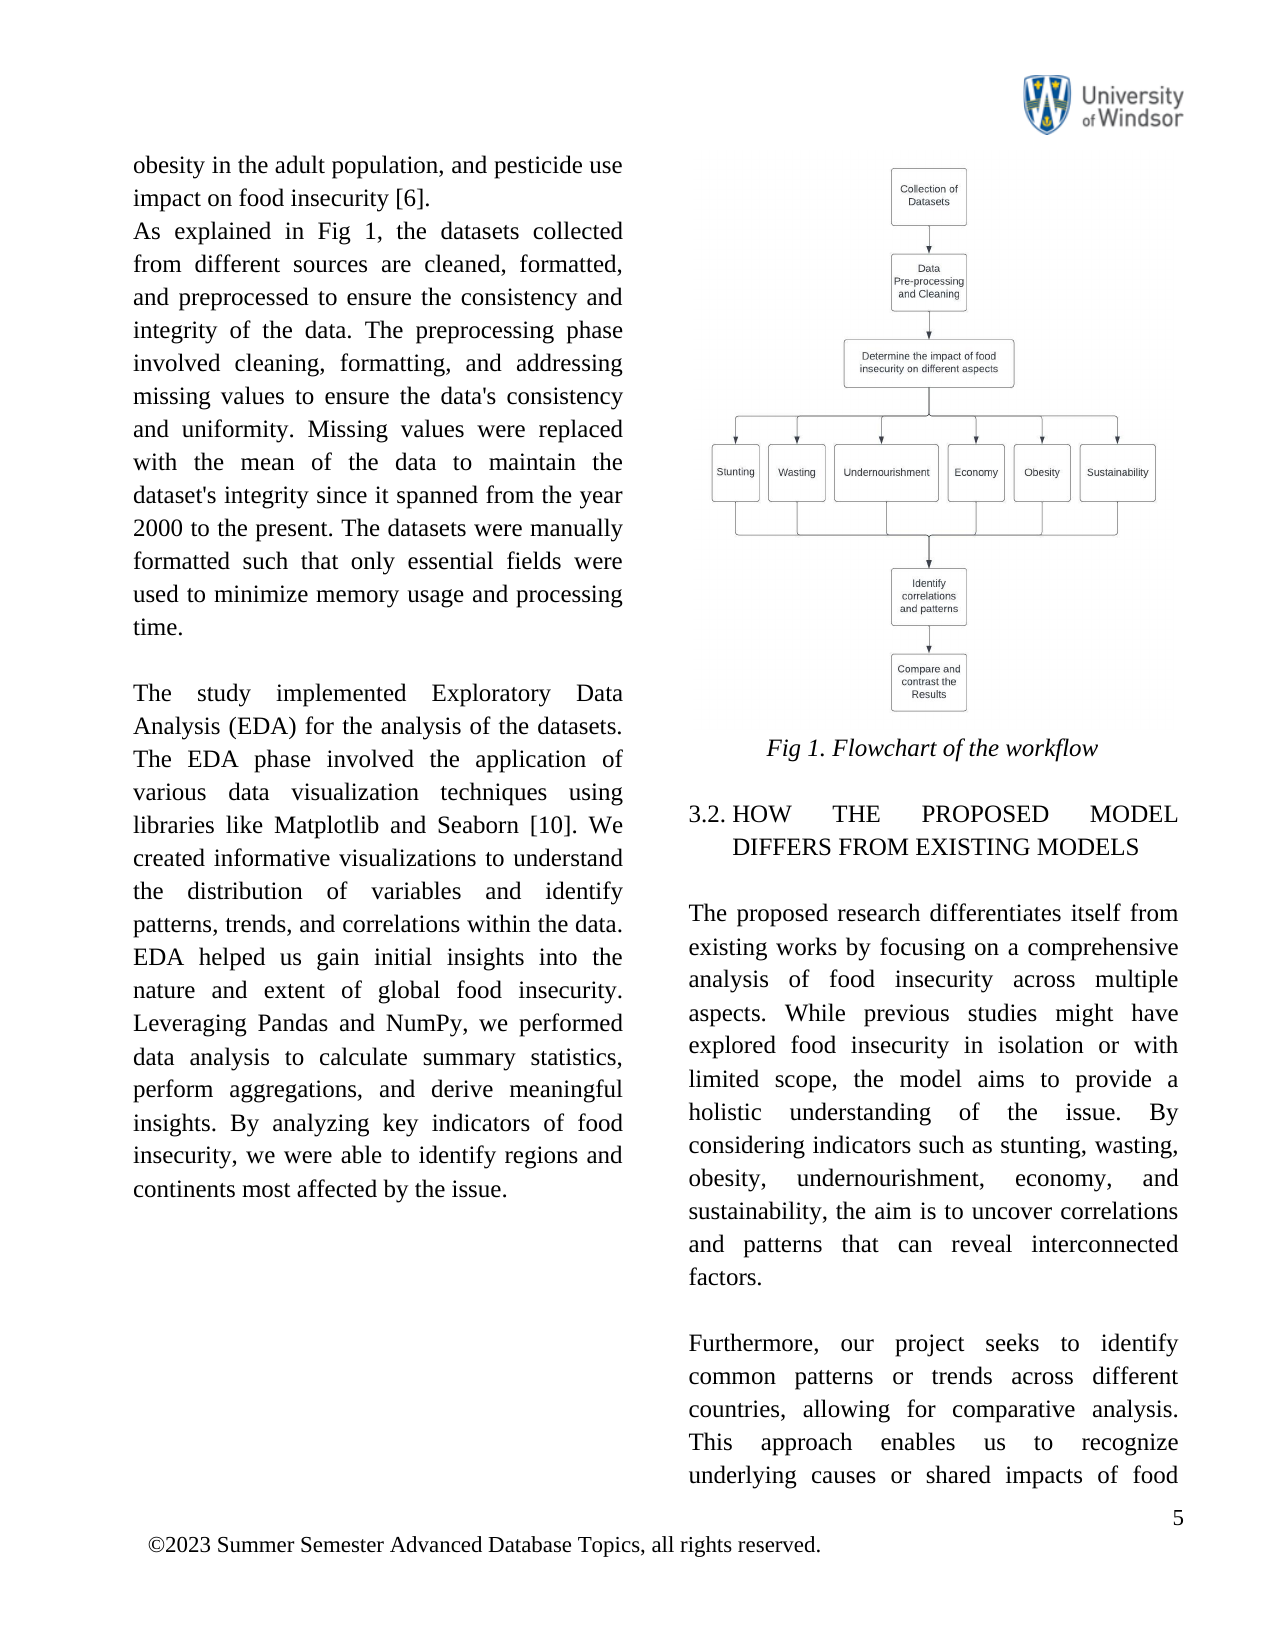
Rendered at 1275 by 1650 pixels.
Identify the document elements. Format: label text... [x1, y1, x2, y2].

text As explained in Fig 1, the datasets collected from different sources are cleaned, formatted, and preprocessed to ensure the consistency and integrity of the data. The preprocessing phase involved cleaning, formatting, and addressing missing values to ensure the data's consistency and uniformity. Missing values were replaced with the mean of the data to maintain the dataset's integrity since it spanned from the year 2000 to the present. The datasets were manually formatted such that only essential fields were used to minimize memory usage and processing time. [133, 216, 623, 641]
picture [693, 150, 1174, 730]
text The study implemented Exploratory Data Analysis (EDA) for the analysis of the datasets. The EDA phase involved the application of various data visualization techniques using libraries like Matplotlib and Seaborn [10]. We created informative visualizations to understand the distribution of variables and identify patterns, trends, and correlations within the data. EDA helped us gain initial insights into the nature and extent of global food insecurity. Leveraging Pandas and NumPy, we performed data analysis to calculate summary statistics, perform aggregations, and derive meaningful insights. By analyzing key indicators of food insecurity, we were able to identify regions and continents most affected by the issue. [133, 678, 623, 1202]
text The proposed research differentiates itself from existing works by focusing on a comprehensive analysis of food insecurity across multiple aspects. While previous studies might have explored food insecurity in isolation or with limited scope, the model aims to provide a holistic understanding of the issue. By considering indicators such as stunting, wasting, obesity, undernourishment, economy, and sustainability, the aim is to uncover correlations and patterns that can reveal interconnected factors. [688, 898, 1179, 1291]
list HOW THE PROPOSED MODEL DIFFERS FROM EXISTING MODELS [688, 799, 1179, 861]
picture [1023, 75, 1184, 135]
